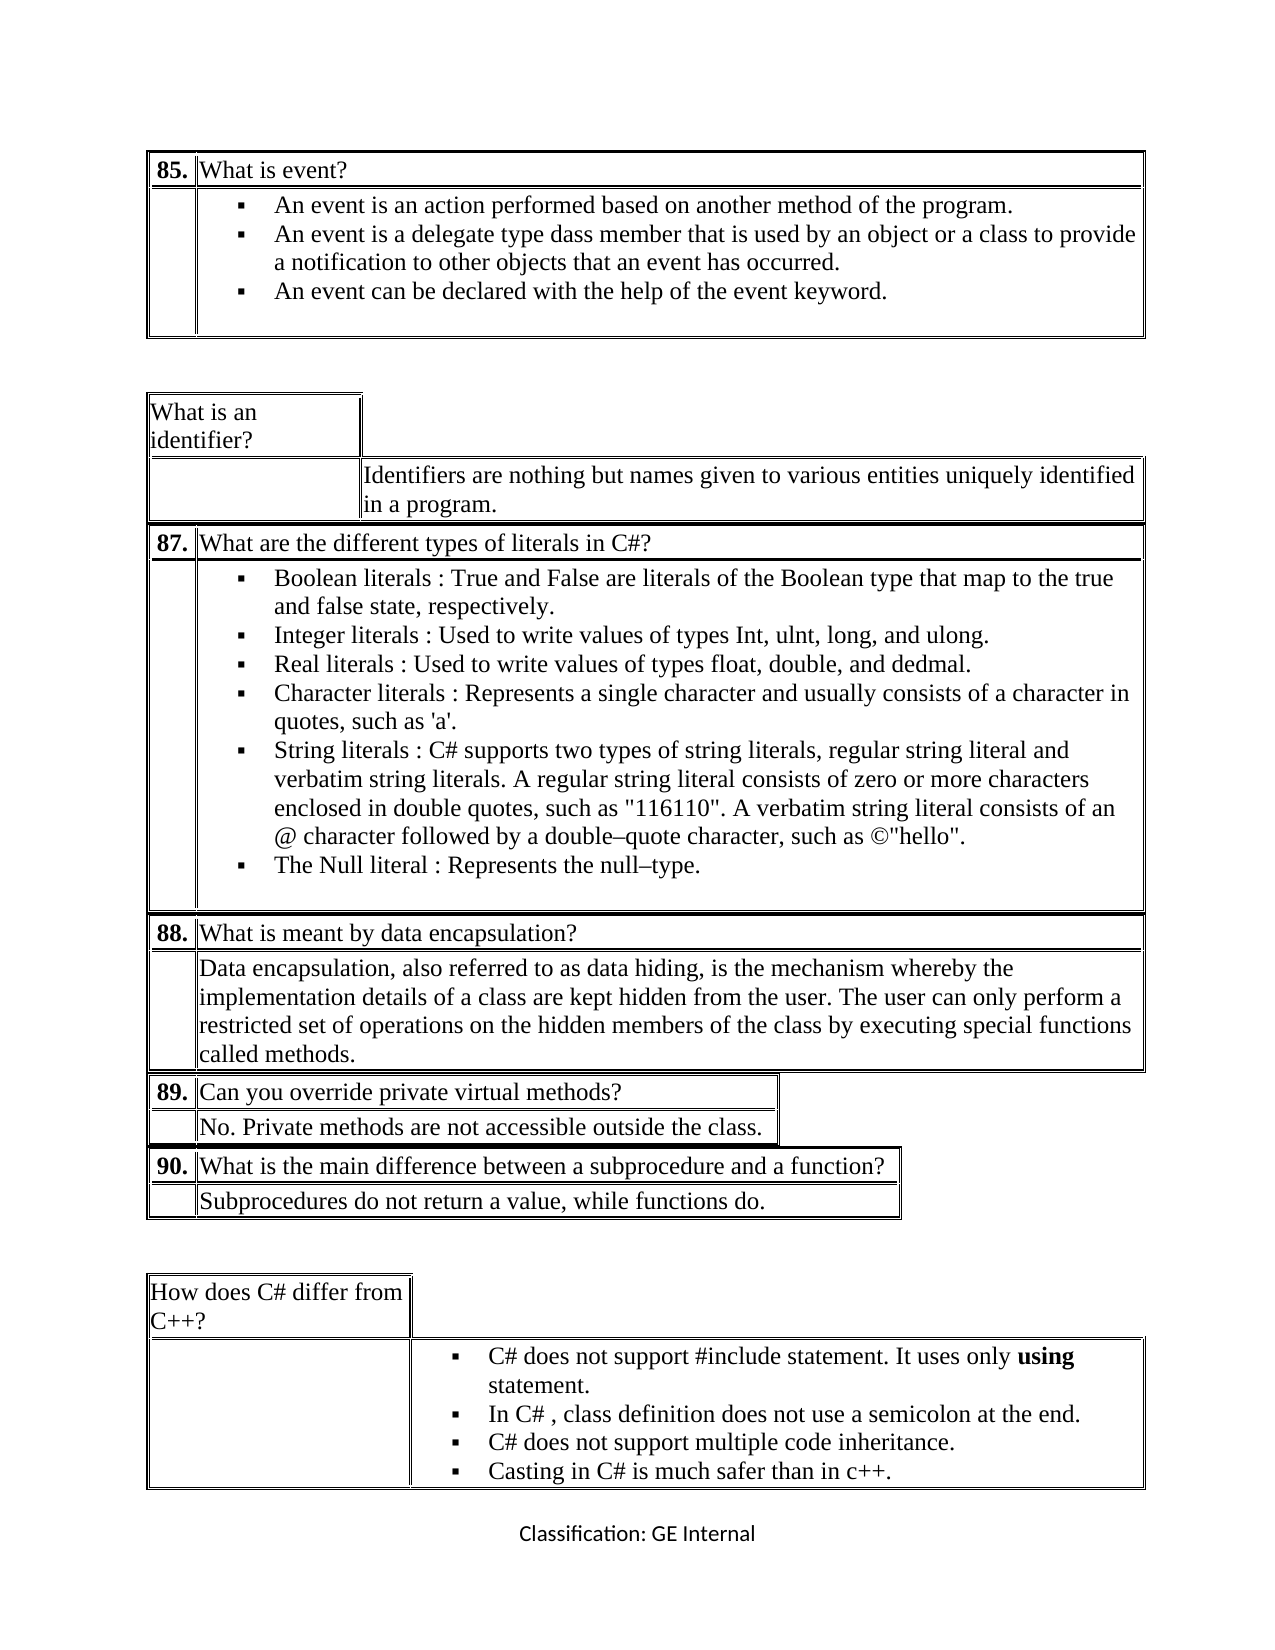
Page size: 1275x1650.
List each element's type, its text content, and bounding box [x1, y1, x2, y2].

table_cell [150, 1336, 411, 1486]
table_header How does C# differ from C++? [150, 1276, 411, 1336]
table_header 88. [150, 916, 197, 948]
table_cell [148, 558, 197, 910]
table_header 87. [150, 526, 197, 558]
table_header What is the main difference between a subprocedure and a function? [197, 1149, 899, 1181]
table_header Can you override private virtual methods? [197, 1076, 777, 1108]
table_cell [150, 948, 197, 1069]
table_cell An event is an action performed based on another method of the program. An event is a delegate type dass member that is used by an object or a class to provide a notification to other objects that an event has occurred. An event can be declared with the help of the event keyword. [197, 185, 1143, 336]
table_header What are the different types of literals in C#? [197, 526, 1143, 558]
table_header 85. [150, 153, 197, 185]
table_cell [150, 1181, 197, 1216]
table_cell [148, 456, 361, 519]
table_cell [411, 1336, 1144, 1486]
table_cell Boolean literals : True and False are literals of the Boolean type that map to the true and false state, respectively. Integer literals : Used to write values of types Int, ulnt, long, and ulong. Real literals : Used to write values of types float, double, and dedmal. Character literals : Represents a single character and usually consists of a character in quotes, such as 'a'. String literals : C# supports two types of string literals, regular string literal and verbatim string literals. A regular string literal consists of zero or more characters enclosed in double quotes, such as "116110". A verbatim string literal consists of an @ character followed by a double–quote character, such as ©"hello". The Null literal : Represents the null–type. [197, 558, 1144, 910]
table_header 90. [150, 1149, 197, 1181]
table_header 89. [150, 1076, 197, 1108]
table_cell [148, 1108, 197, 1143]
table_header What is meant by data encapsulation? [197, 916, 1143, 948]
table_cell No. Private methods are not accessible outside the class. [197, 1108, 778, 1143]
table_cell Subprocedures do not return a value, while functions do. [197, 1181, 899, 1216]
table_header What is an identifier? [150, 395, 361, 456]
table_header What is event? [197, 153, 1143, 185]
table_cell Data encapsulation, also referred to as data hiding, is the mechanism whereby the implementation details of a class are kept hidden from the user. The user can only perform a restricted set of operations on the hidden members of the class by executing special functions called methods. [197, 948, 1143, 1069]
table_cell Identifiers are nothing but names given to various entities uniquely identified in a program. [361, 456, 1144, 519]
table_cell [150, 185, 197, 336]
